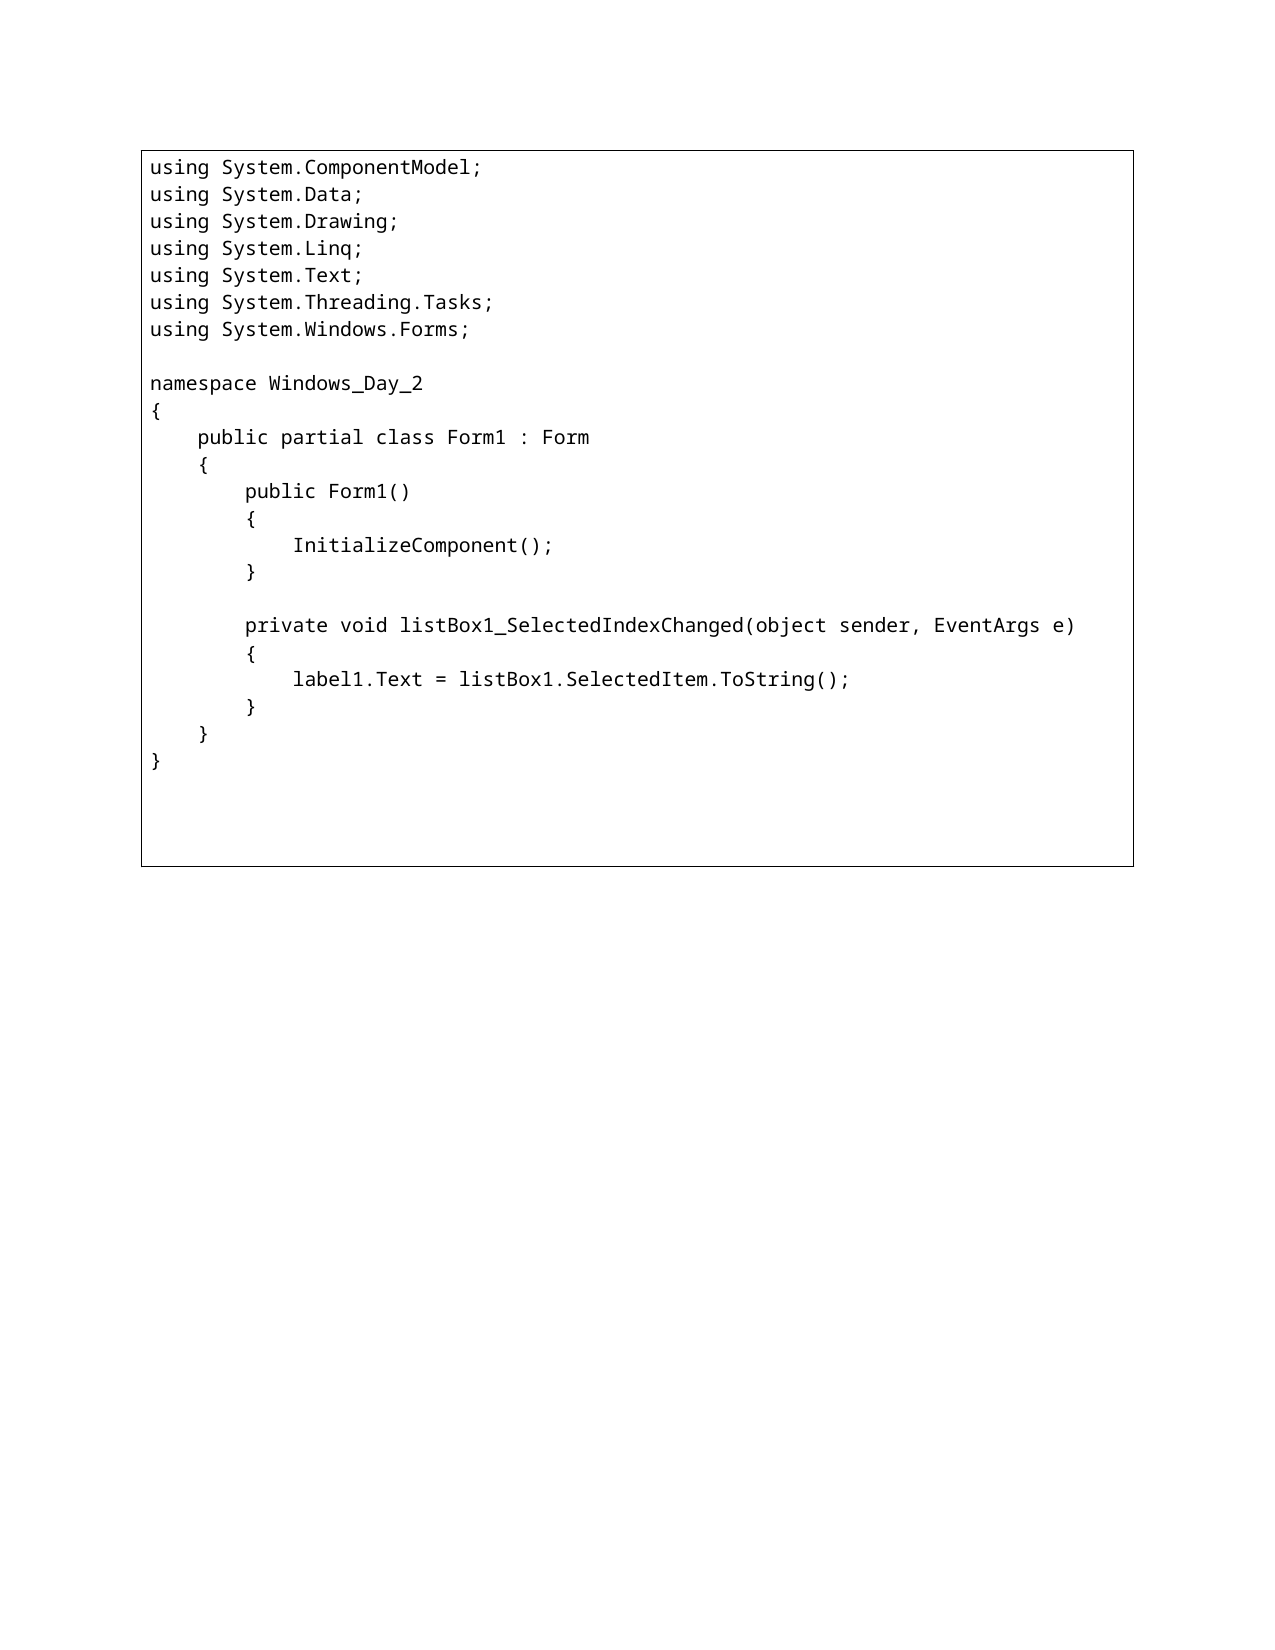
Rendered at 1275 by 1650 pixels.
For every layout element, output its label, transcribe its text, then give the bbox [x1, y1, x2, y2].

text using System.Windows.Forms; [150, 315, 1125, 342]
text using System.ComponentModel; [142, 151, 1133, 180]
text using System.Data; [150, 180, 1125, 207]
text { [150, 396, 1125, 423]
text } [150, 558, 1125, 585]
text using System.Threading.Tasks; [150, 288, 1125, 315]
text { [150, 450, 1125, 477]
text label1.Text = listBox1.SelectedItem.ToString(); [150, 666, 1125, 693]
text public Form1() [150, 477, 1125, 504]
text { [150, 504, 1125, 531]
text namespace Windows_Day_2 [150, 369, 1125, 396]
text public partial class Form1 : Form [150, 423, 1125, 450]
text using System.Linq; [150, 234, 1125, 261]
text using System.Drawing; [150, 207, 1125, 234]
text } [150, 720, 1125, 747]
text private void listBox1_SelectedIndexChanged(object sender, EventArgs e) [150, 612, 1125, 639]
text InitializeComponent(); [150, 531, 1125, 558]
text } [150, 747, 1125, 774]
text } [150, 693, 1125, 720]
text using System.Text; [150, 261, 1125, 288]
text { [150, 639, 1125, 666]
